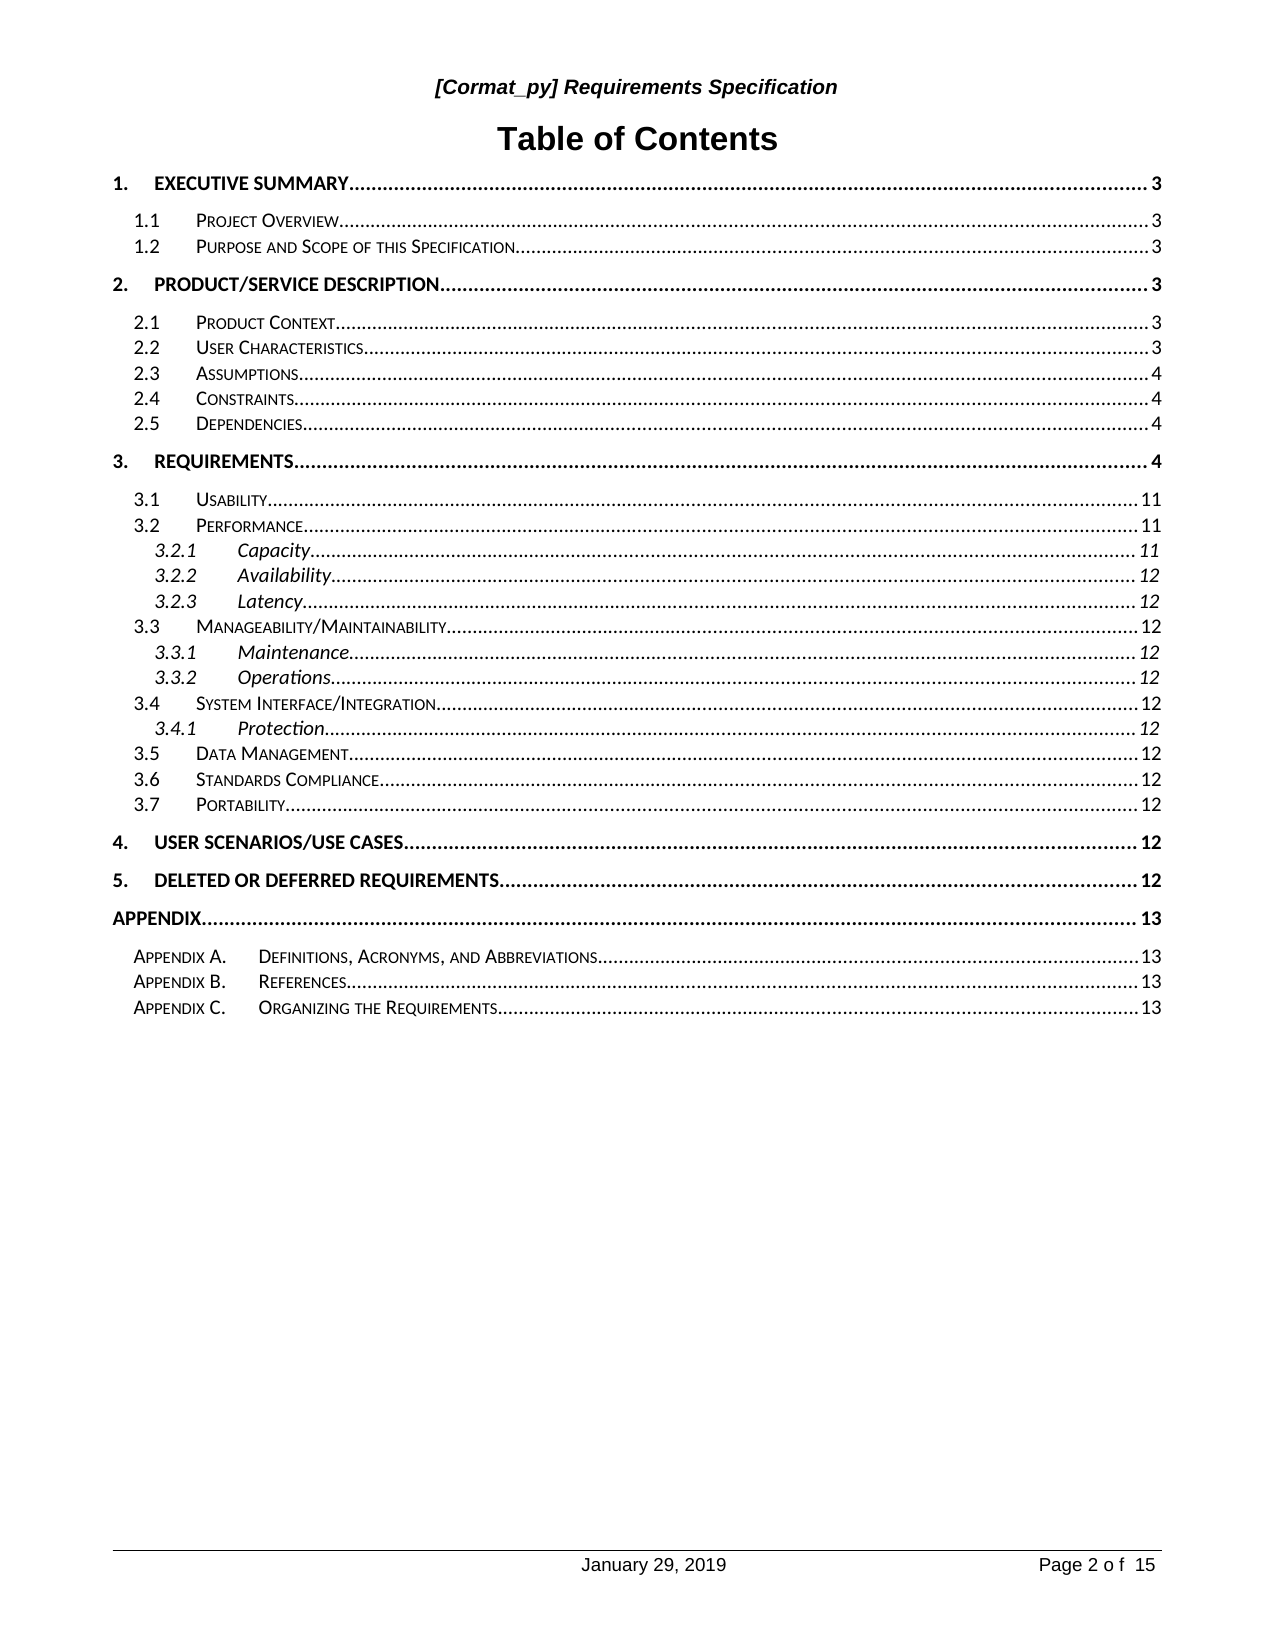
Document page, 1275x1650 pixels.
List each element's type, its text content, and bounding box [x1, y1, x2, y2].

text 3.5 Data Management 12 [133, 741, 1162, 766]
text 3.3 Manageability/Maintainability 12 [133, 613, 1162, 639]
text 3.2.1 Capacity 11 [154, 537, 1162, 563]
text 3. Requirements 4 [112, 448, 1162, 474]
text 2.5 Dependencies 4 [133, 411, 1162, 436]
text 3.6 Standards Compliance 12 [133, 766, 1162, 791]
text 3.7 Portability 12 [133, 791, 1162, 817]
text 3.3.1 Maintenance 12 [154, 639, 1162, 664]
text 2.2 User Characteristics 3 [133, 334, 1162, 360]
text Appendix A. Definitions, Acronyms, and Abbreviations 13 [133, 943, 1162, 968]
text 3.2.3 Latency 12 [154, 588, 1162, 613]
text 3.3.2 Operations 12 [154, 664, 1162, 690]
text 3.2 Performance 11 [133, 512, 1162, 537]
text 2.3 Assumptions 4 [133, 360, 1162, 385]
text 5. Deleted or Deferred Requirements 12 [112, 867, 1162, 893]
text Table of Contents [112, 119, 1162, 157]
text 1.1 Project Overview 3 [133, 208, 1162, 233]
text 3.4.1 Protection 12 [154, 715, 1162, 741]
text 1. Executive Summary 3 [112, 170, 1162, 195]
text Appendix B. References 13 [133, 968, 1162, 994]
text 4. User Scenarios/Use Cases 12 [112, 829, 1162, 855]
text APPENDIX 13 [112, 905, 1162, 931]
text 3.2.2 Availability 12 [154, 563, 1162, 588]
text Appendix C. Organizing the Requirements 13 [133, 994, 1162, 1019]
text 3.1 Usability 11 [133, 486, 1162, 512]
text 3.4 System Interface/Integration 12 [133, 690, 1162, 715]
text 1.2 Purpose and Scope of this Specification 3 [133, 233, 1162, 258]
text 2. Product/Service Description 3 [112, 271, 1162, 296]
text 2.1 Product Context 3 [133, 309, 1162, 334]
text 2.4 Constraints 4 [133, 385, 1162, 411]
